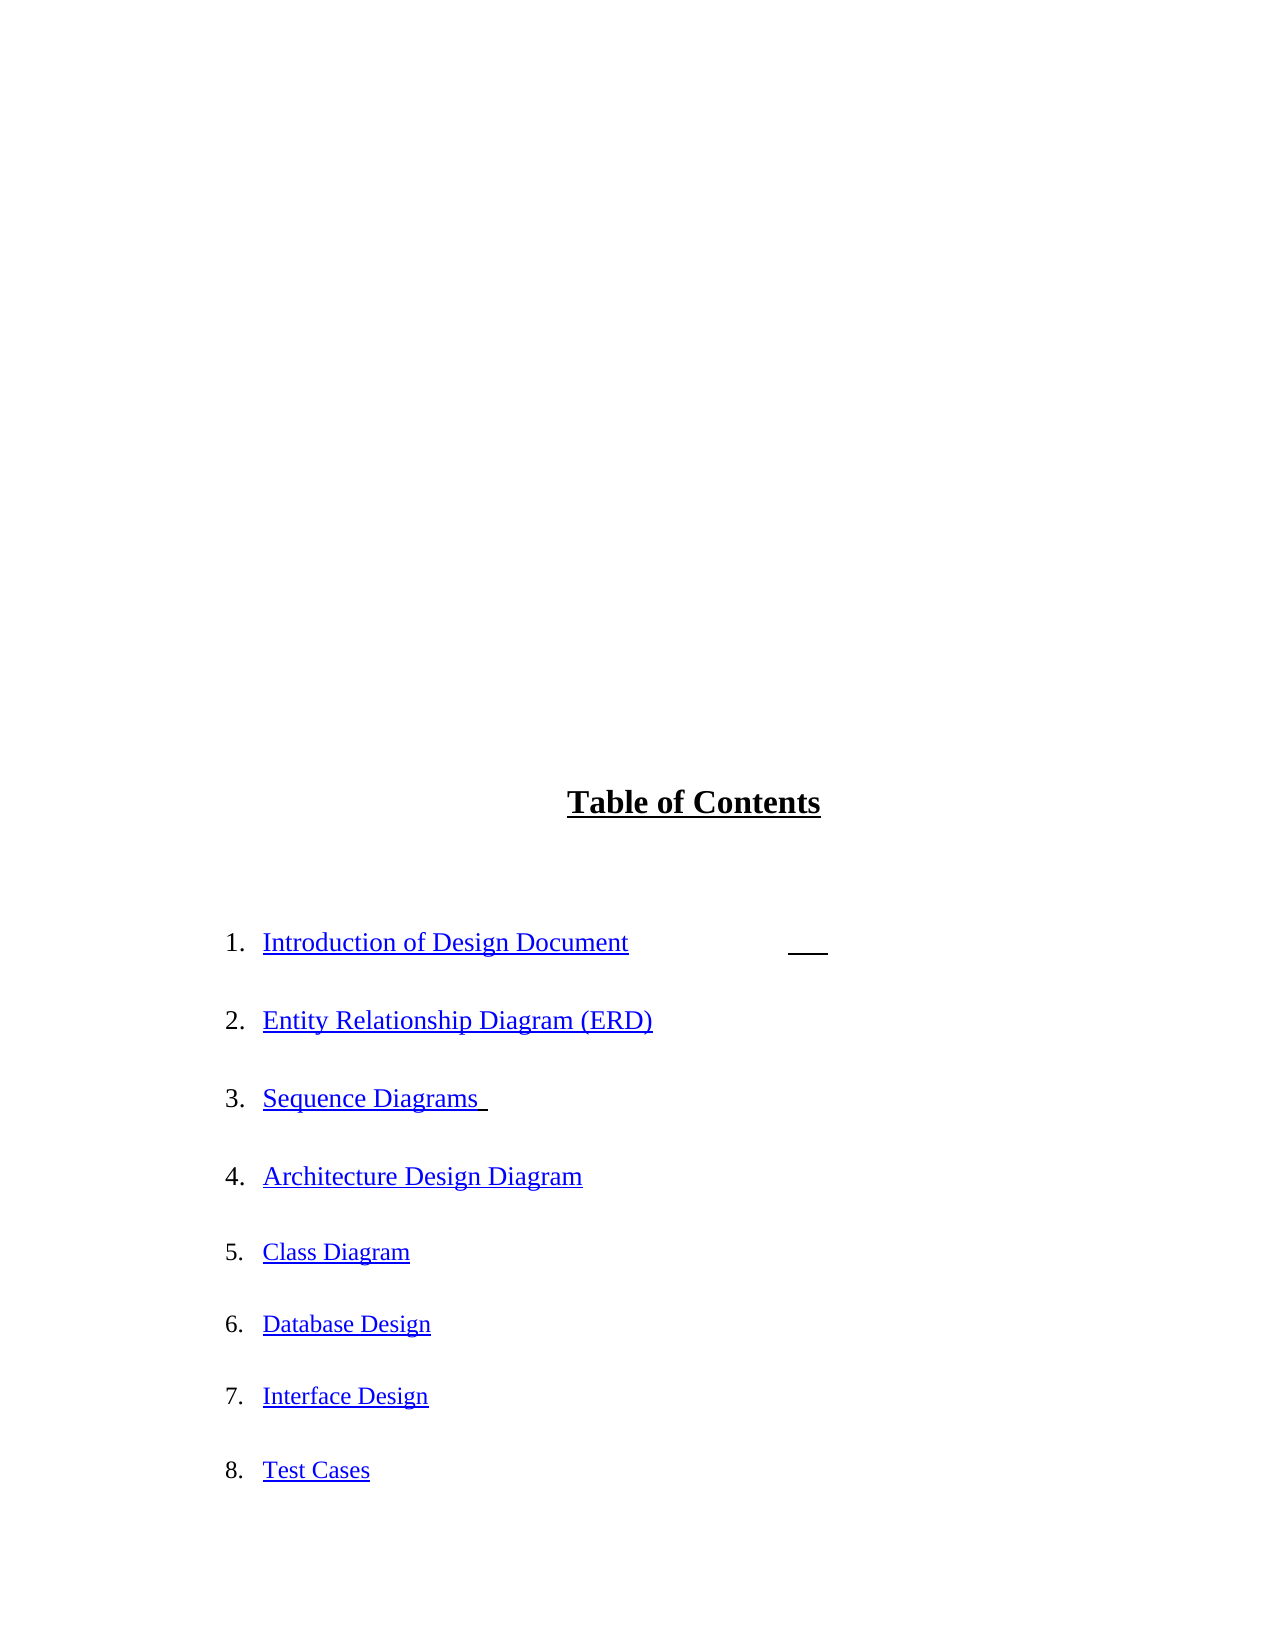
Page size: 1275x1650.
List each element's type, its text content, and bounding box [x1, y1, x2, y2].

list Interface Design [225, 1381, 1200, 1410]
list Test Cases [225, 1453, 1200, 1484]
list Entity Relationship Diagram (ERD) [225, 1004, 1200, 1035]
list Architecture Design Diagram [225, 1160, 1200, 1191]
list Database Design [225, 1309, 1200, 1338]
text Table of Contents [187, 782, 1200, 821]
list Class Diagram [225, 1237, 1200, 1266]
list Introduction of Design Document [225, 926, 1200, 957]
list Sequence Diagrams [225, 1082, 1200, 1113]
